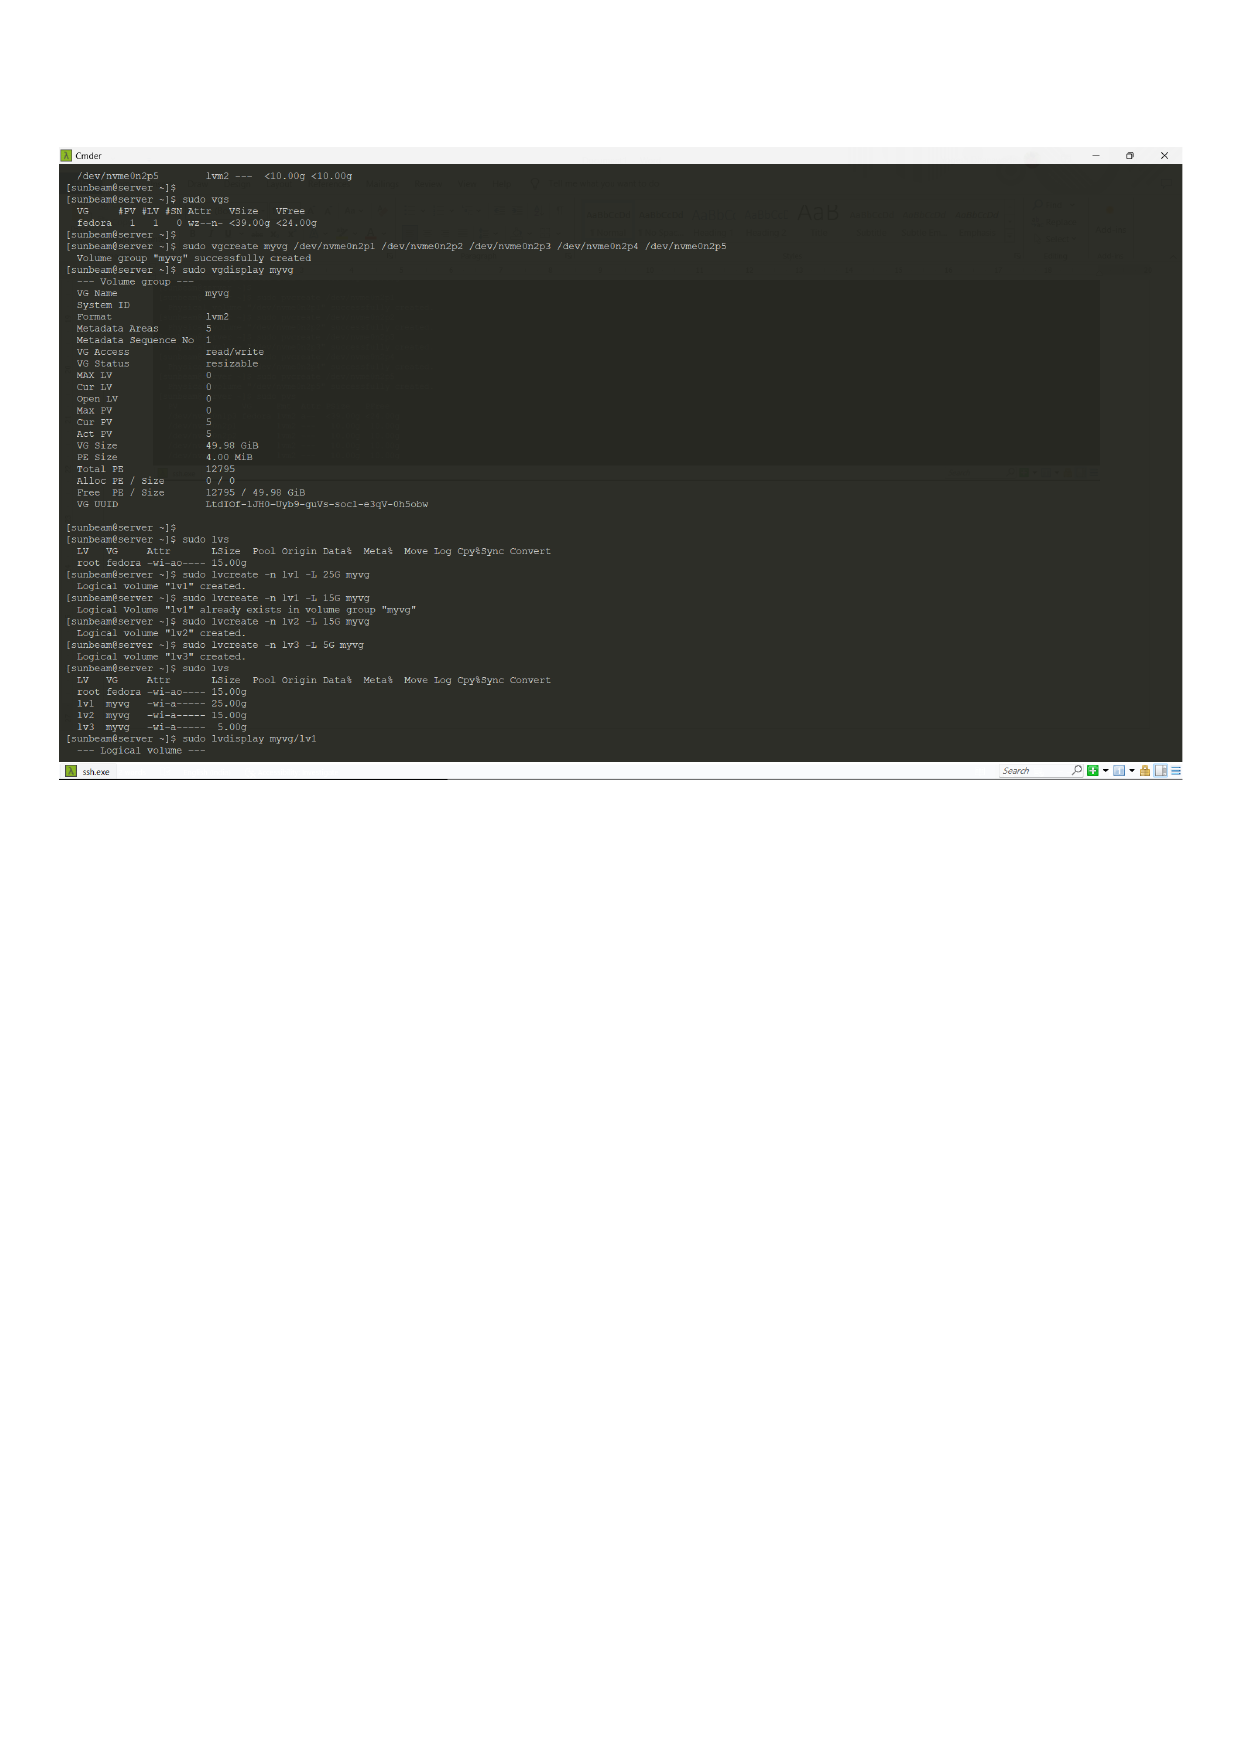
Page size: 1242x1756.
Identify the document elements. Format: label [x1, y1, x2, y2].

picture [59, 147, 1183, 780]
